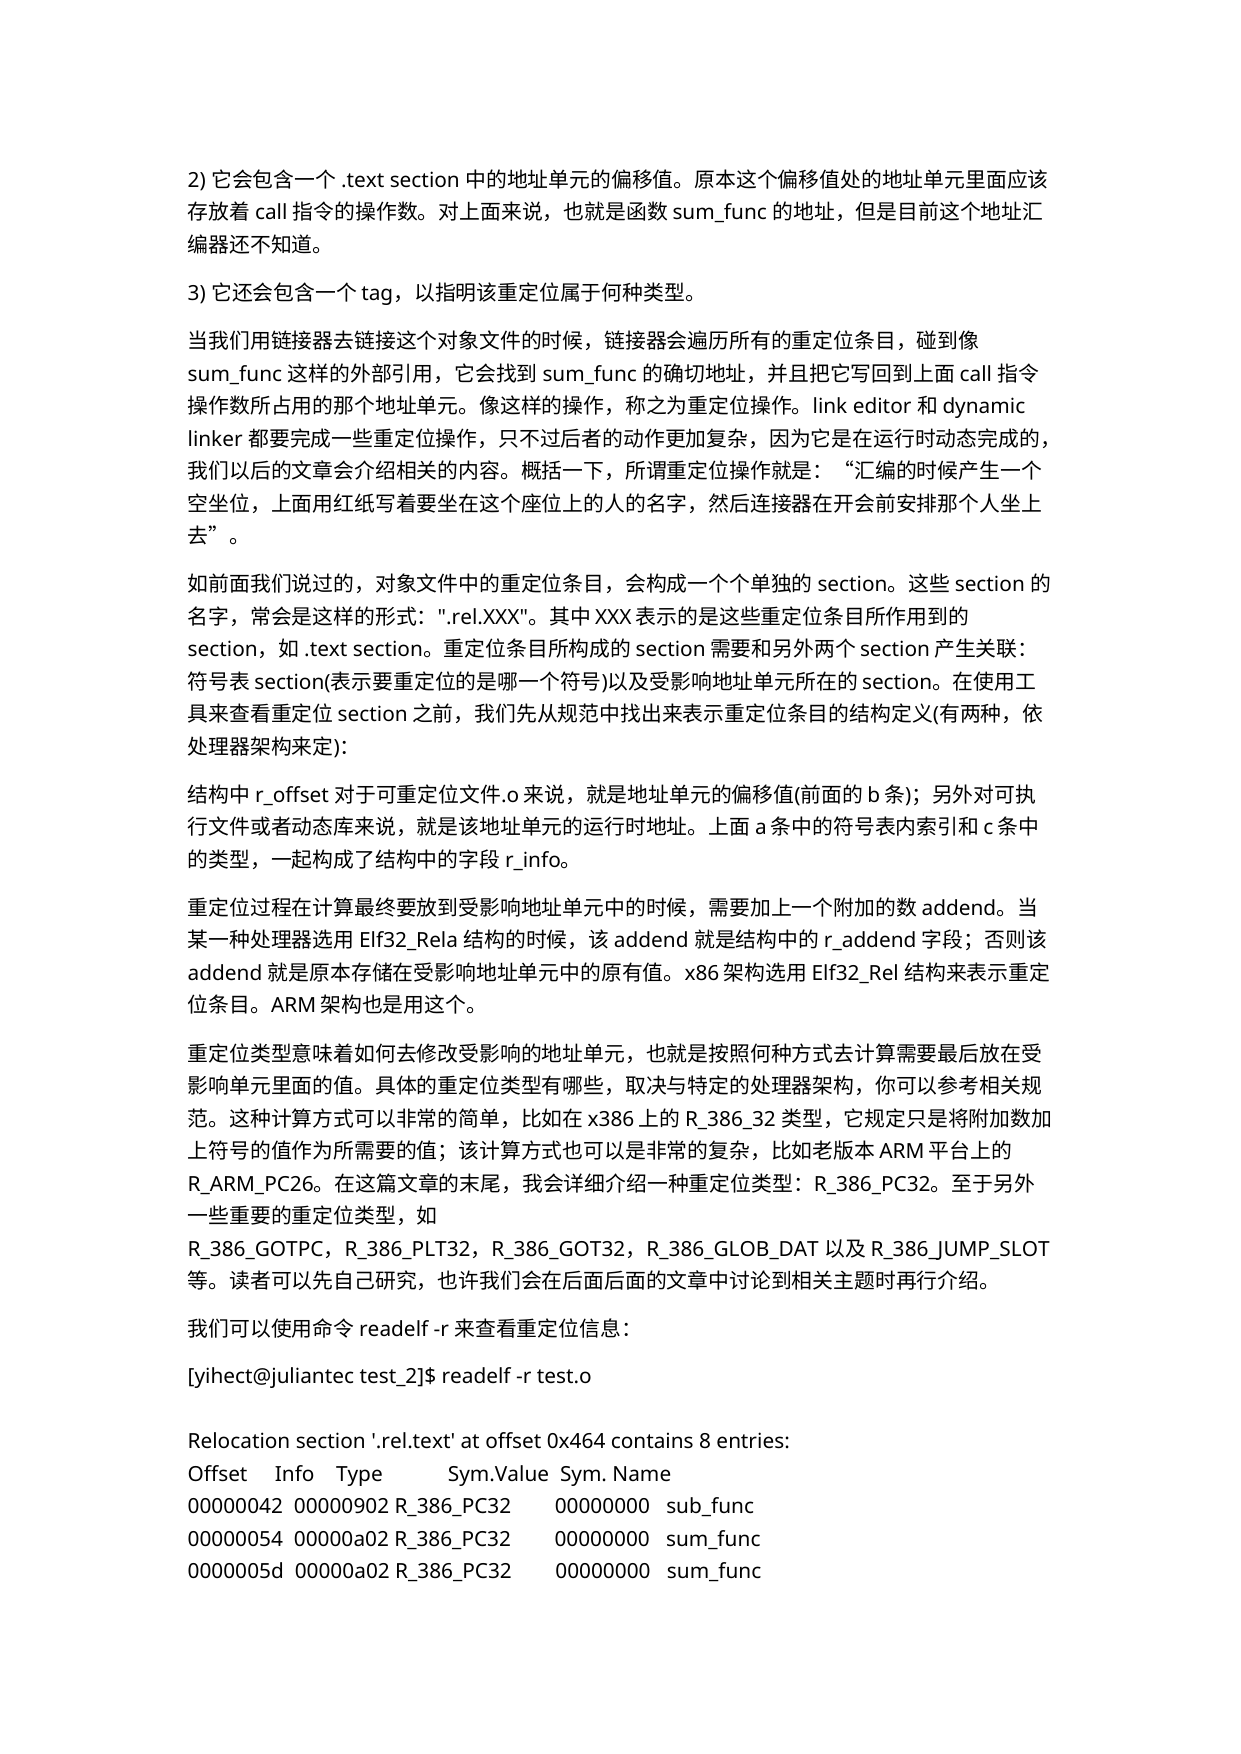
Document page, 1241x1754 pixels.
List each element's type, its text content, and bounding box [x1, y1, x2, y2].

text 结构中 r_offset 对于可重定位文件.o来说，就是地址单元的偏移值(前面的b条)；另外对可执行文件或者动态库来说，就是该地址单元的运行时地址。上面 a条中的符号表内索引和c条中的类型，一起构成了结构中的字段 r_info。 [187, 777, 1053, 874]
text 重定位过程在计算最终要放到受影响地址单元中的时候，需要加上一个附加的数 addend。当某一种处理器选用 Elf32_Rela 结构的时候，该 addend 就是结构中的 r_addend 字段；否则该 addend 就是原本存储在受影响地址单元中的原有值。x86架构选用 Elf32_Rel 结构来表示重定位条目。ARM架构也是用这个。 [187, 890, 1053, 1020]
text 3) 它还会包含一个tag，以指明该重定位属于何种类型。 [187, 275, 1053, 308]
text 我们可以使用命令 readelf -r 来查看重定位信息： [187, 1311, 1053, 1344]
text 2) 它会包含一个 .text section 中的地址单元的偏移值。原本这个偏移值处的地址单元里面应该存放着 call 指令的操作数。对上面来说，也就是函数 sum_func 的地址，但是目前这个地址汇编器还不知道。 [187, 162, 1053, 259]
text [187, 1359, 1053, 1587]
text 当我们用链接器去链接这个对象文件的时候，链接器会遍历所有的重定位条目，碰到像 sum_func 这样的外部引用，它会找到 sum_func 的确切地址，并且把它写回到上面 call 指令操作数所占用的那个地址单元。像这样的操作，称之为重定位操作。link editor 和 dynamic linker 都要完成一些重定位操作，只不过后者的动作更加复杂，因为它是在运行时动态完成的，我们以后的文章会介绍相关的内容。概括一下，所谓重定位操作就是：“汇编的时候产生一个空坐位，上面用红纸写着要坐在这个座位上的人的名字，然后连接器在开会前安排那个人坐上去”。 [187, 323, 1053, 551]
text 重定位类型意味着如何去修改受影响的地址单元，也就是按照何种方式去计算需要最后放在受影响单元里面的值。具体的重定位类型有哪些，取决与特定的处理器架构，你可以参考相关规范。这种计算方式可以非常的简单，比如在x386上的 R_386_32 类型，它规定只是将附加数加上符号的值作为所需要的值；该计算方式也可以是非常的复杂，比如老版本ARM平台上的 R_ARM_PC26。在这篇文章的末尾，我会详细介绍一种重定位类型：R_386_PC32。至于另外一些重要的重定位类型，如R_386_GOTPC，R_386_PLT32，R_386_GOT32，R_386_GLOB_DAT 以及 R_386_JUMP_SLOT 等。读者可以先自己研究，也许我们会在后面后面的文章中讨论到相关主题时再行介绍。 [187, 1036, 1053, 1296]
text 如前面我们说过的，对象文件中的重定位条目，会构成一个个单独的 section。这些 section 的名字，常会是这样的形式：".rel.XXX"。其中XXX表示的是这些重定位条目所作用到的section，如 .text section。重定位条目所构成的section需要和另外两个section产生关联：符号表section(表示要重定位的是哪一个符号)以及受影响地址单元所在的section。在使用工具来查看重定位section之前，我们先从规范中找出来表示重定位条目的结构定义(有两种，依处理器架构来定)： [187, 566, 1053, 761]
